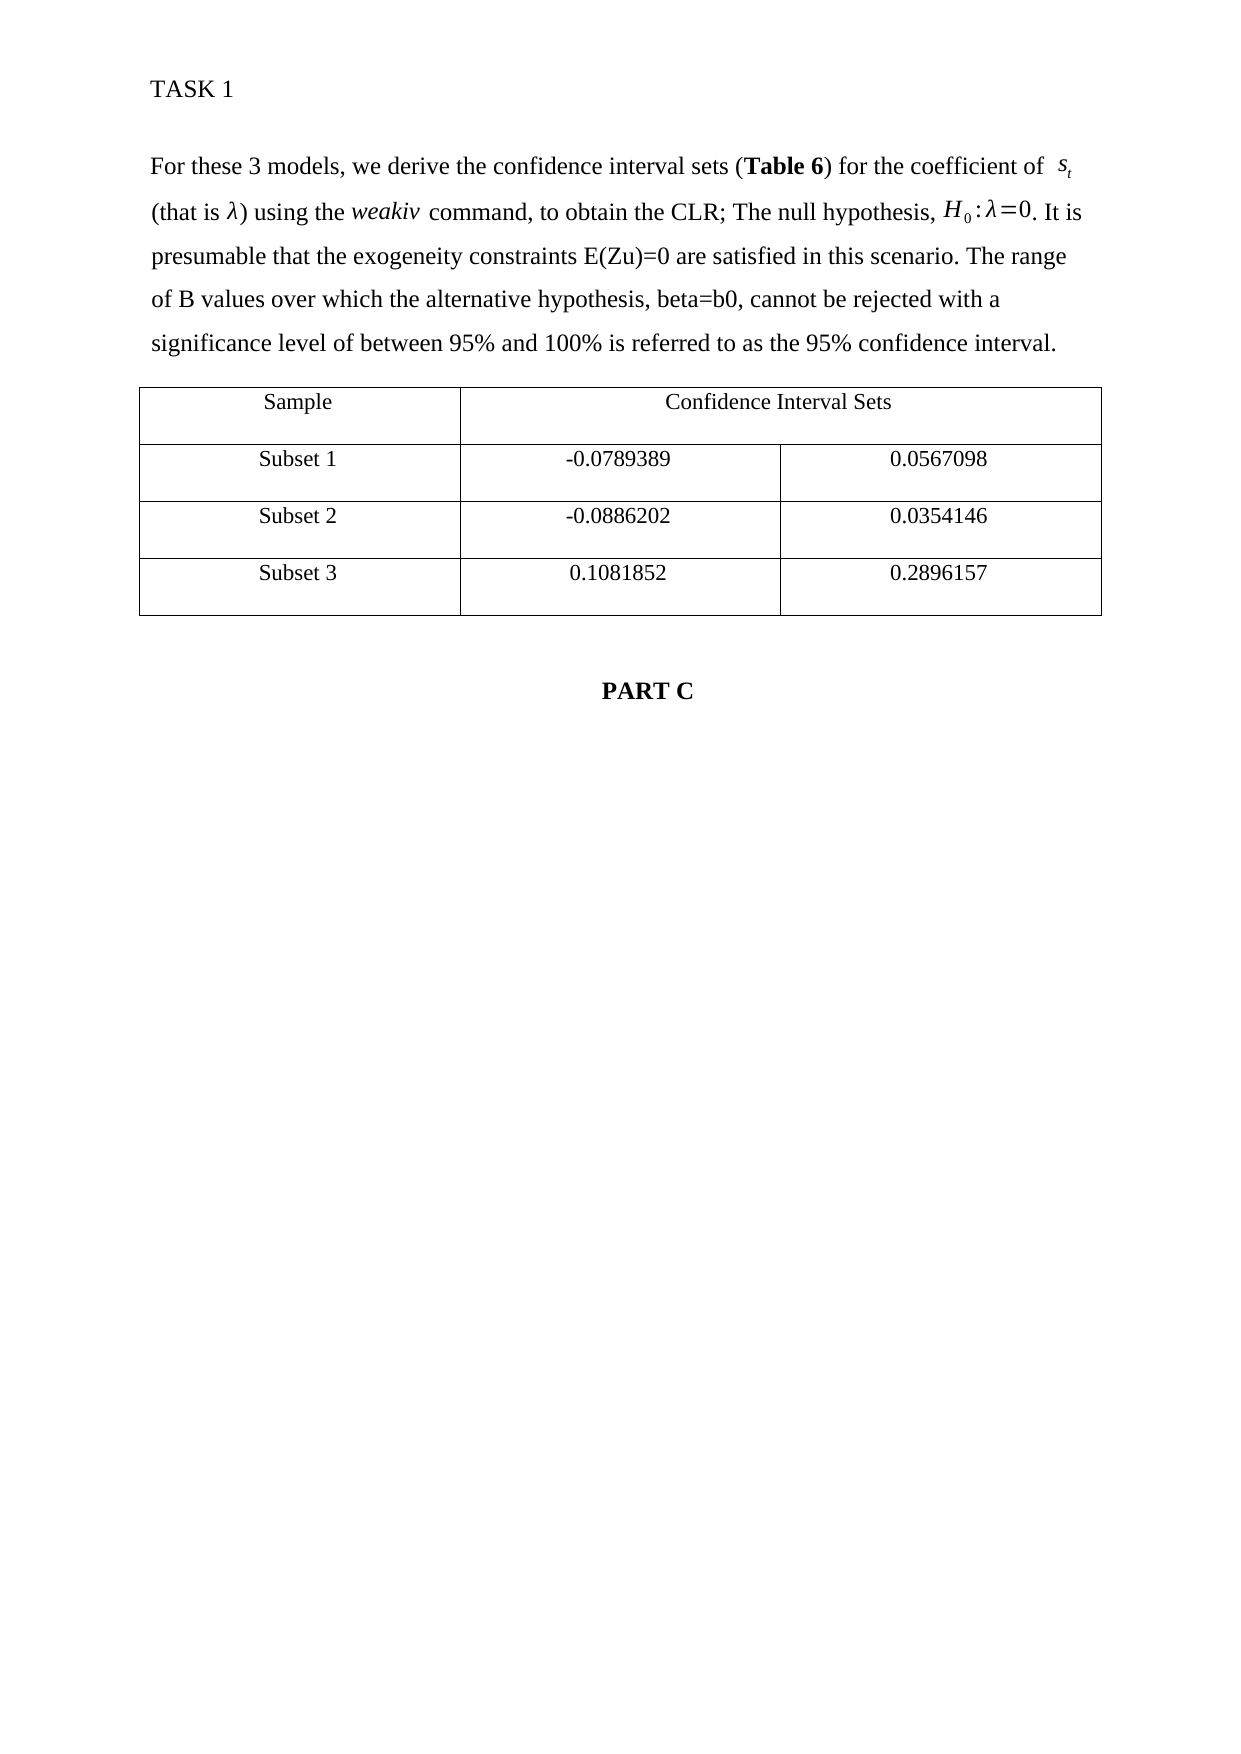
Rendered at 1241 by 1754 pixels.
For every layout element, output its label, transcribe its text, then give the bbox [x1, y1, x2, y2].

table_cell Subset 3 [140, 559, 460, 615]
table_cell Subset 2 [140, 502, 460, 558]
table_cell 0.0567098 [781, 445, 1101, 501]
table_cell 0.2896157 [781, 559, 1101, 615]
table_cell Subset 1 [140, 445, 460, 501]
text For these 3 models, we derive the confidence interval sets (Table 6) for the coefficient of (that is ) using the command, to obtain the CLR; The null hypothesis, . It is presumable that the exogeneity constraints E(Zu)=0 are satisfied in this scenario. The range of B values over which the alternative hypothesis, beta=b0, cannot be rejected with a significance level of between 95% and 100% is referred to as the 95% confidence interval. [150, 150, 1085, 356]
table_header Sample [140, 388, 460, 444]
table_cell 0.1081852 [461, 559, 780, 615]
table_cell -0.0886202 [461, 502, 780, 558]
subtitle PART C [210, 676, 1085, 704]
table_header Confidence Interval Sets [461, 388, 1101, 444]
table_cell -0.0789389 [461, 445, 780, 501]
table_cell 0.0354146 [781, 502, 1101, 558]
